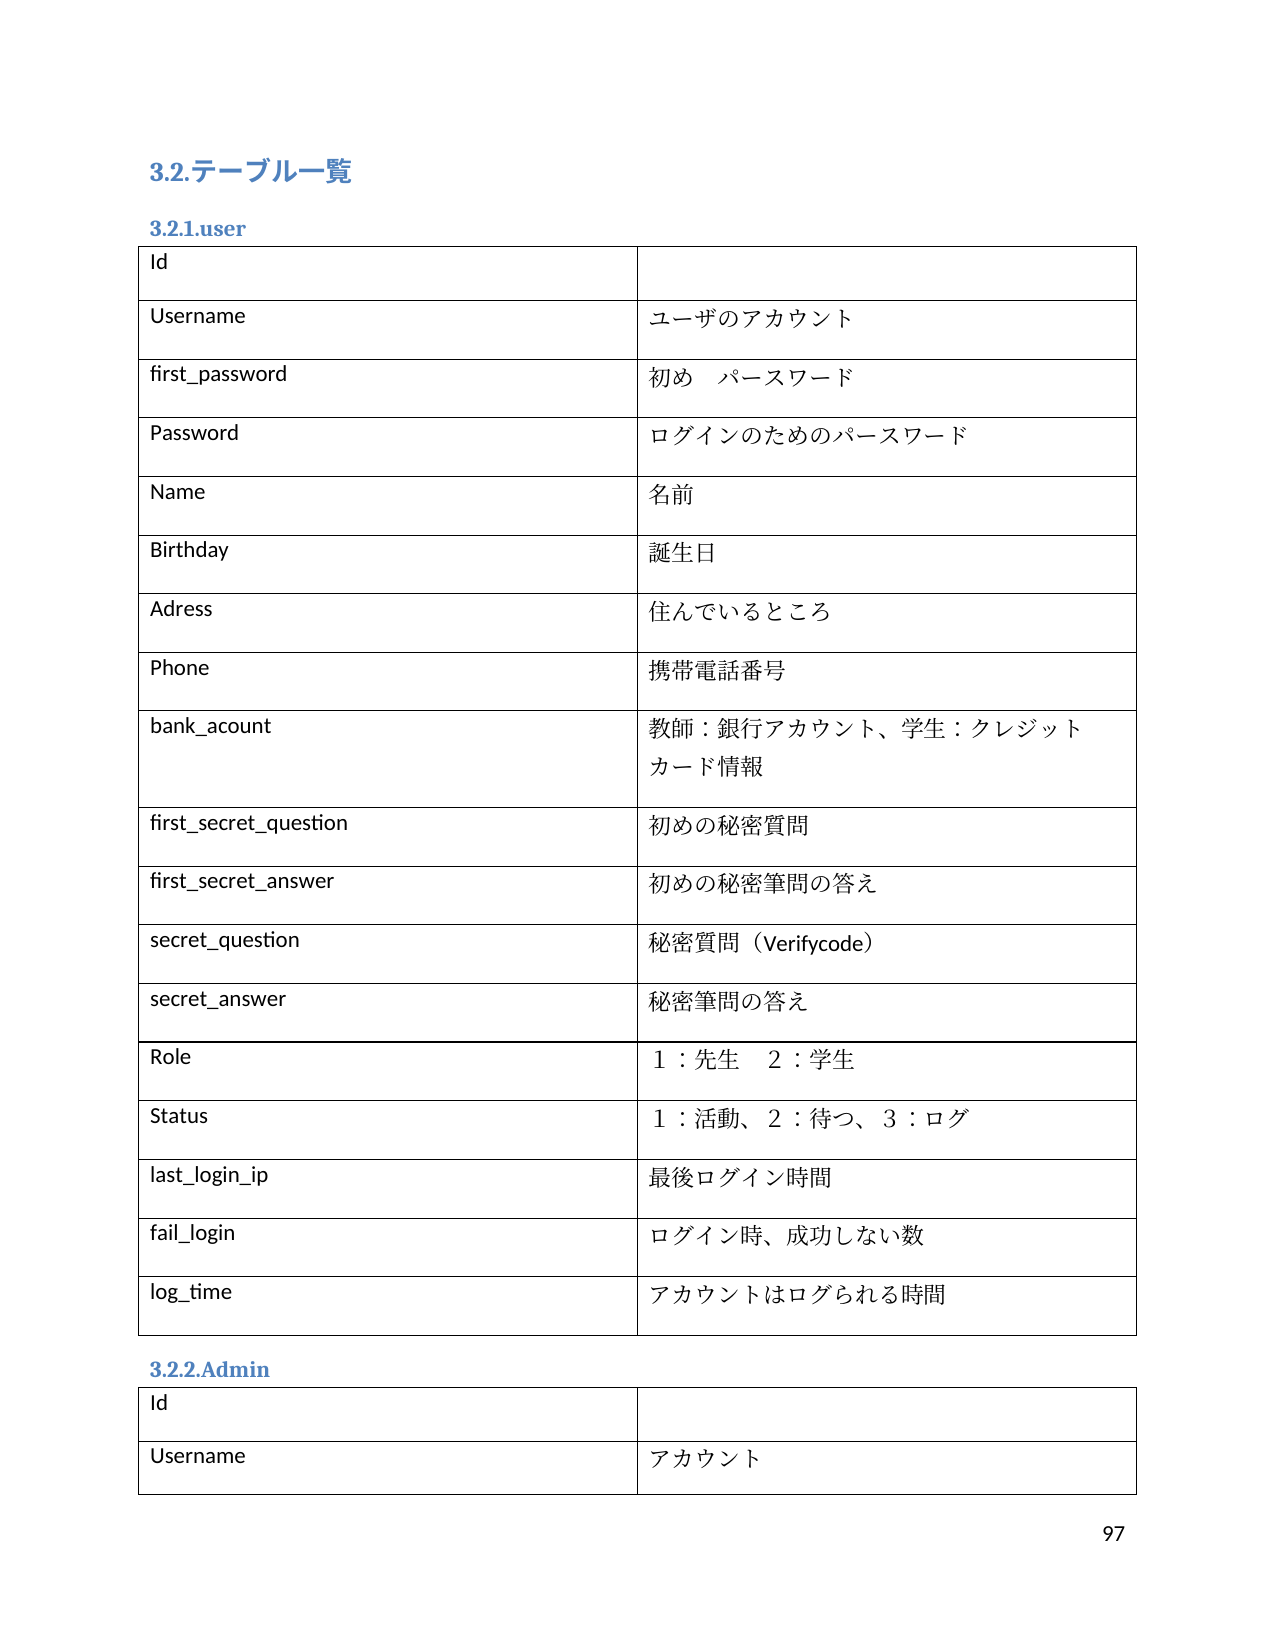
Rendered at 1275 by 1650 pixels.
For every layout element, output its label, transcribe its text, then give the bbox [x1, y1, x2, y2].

table_cell 初めの秘密筆問の答え [638, 867, 1136, 924]
table_cell Username [139, 1442, 637, 1494]
table_cell first_secret_question [139, 808, 637, 866]
table_cell 初め パースワード [638, 360, 1136, 417]
table_cell Role [139, 1043, 637, 1100]
table_cell Password [139, 418, 637, 476]
table_cell Adress [139, 594, 637, 652]
table_cell ログイン時、成功しない数 [638, 1219, 1136, 1276]
table_cell log_time [139, 1277, 637, 1335]
table_header [638, 247, 1136, 300]
table_cell secret_question [139, 925, 637, 983]
table_header [638, 1388, 1136, 1441]
table_cell 誕生日 [638, 536, 1136, 593]
table_cell １：活動、２：待つ、３：ログ [638, 1101, 1136, 1159]
table_cell ログインのためのパースワード [638, 418, 1136, 476]
table_cell Birthday [139, 536, 637, 593]
table_cell Status [139, 1101, 637, 1159]
table_cell ユーザのアカウント [638, 301, 1136, 358]
table_cell 最後ログイン時間 [638, 1160, 1136, 1217]
table_cell last_login_ip [139, 1160, 637, 1217]
subtitle 3.2.テーブル一覧 [150, 150, 1125, 189]
subtitle 3.2.1.user [150, 216, 1125, 242]
subtitle 3.2.2.Admin [150, 1357, 1125, 1383]
table_cell アカウント [638, 1442, 1136, 1494]
table_cell 名前 [638, 477, 1136, 534]
table_cell first_secret_answer [139, 867, 637, 924]
table_cell 初めの秘密質問 [638, 808, 1136, 866]
table_cell アカウントはログられる時間 [638, 1277, 1136, 1335]
table_cell 秘密質問（Verifycode） [638, 925, 1136, 983]
table_cell Name [139, 477, 637, 534]
table_cell secret_answer [139, 984, 637, 1041]
table_cell １：先生 ２：学生 [638, 1043, 1136, 1100]
table_header Id [139, 1388, 637, 1441]
table_cell 携帯電話番号 [638, 653, 1136, 710]
table_cell first_password [139, 360, 637, 417]
table_cell 教師：銀行アカウント、学生：クレジットカード情報 [638, 711, 1136, 807]
table_header Id [139, 247, 637, 300]
table_cell bank_acount [139, 711, 637, 807]
table_cell Username [139, 301, 637, 358]
table_cell 秘密筆問の答え [638, 984, 1136, 1041]
table_cell 住んでいるところ [638, 594, 1136, 652]
table_cell fail_login [139, 1219, 637, 1276]
table_cell Phone [139, 653, 637, 710]
